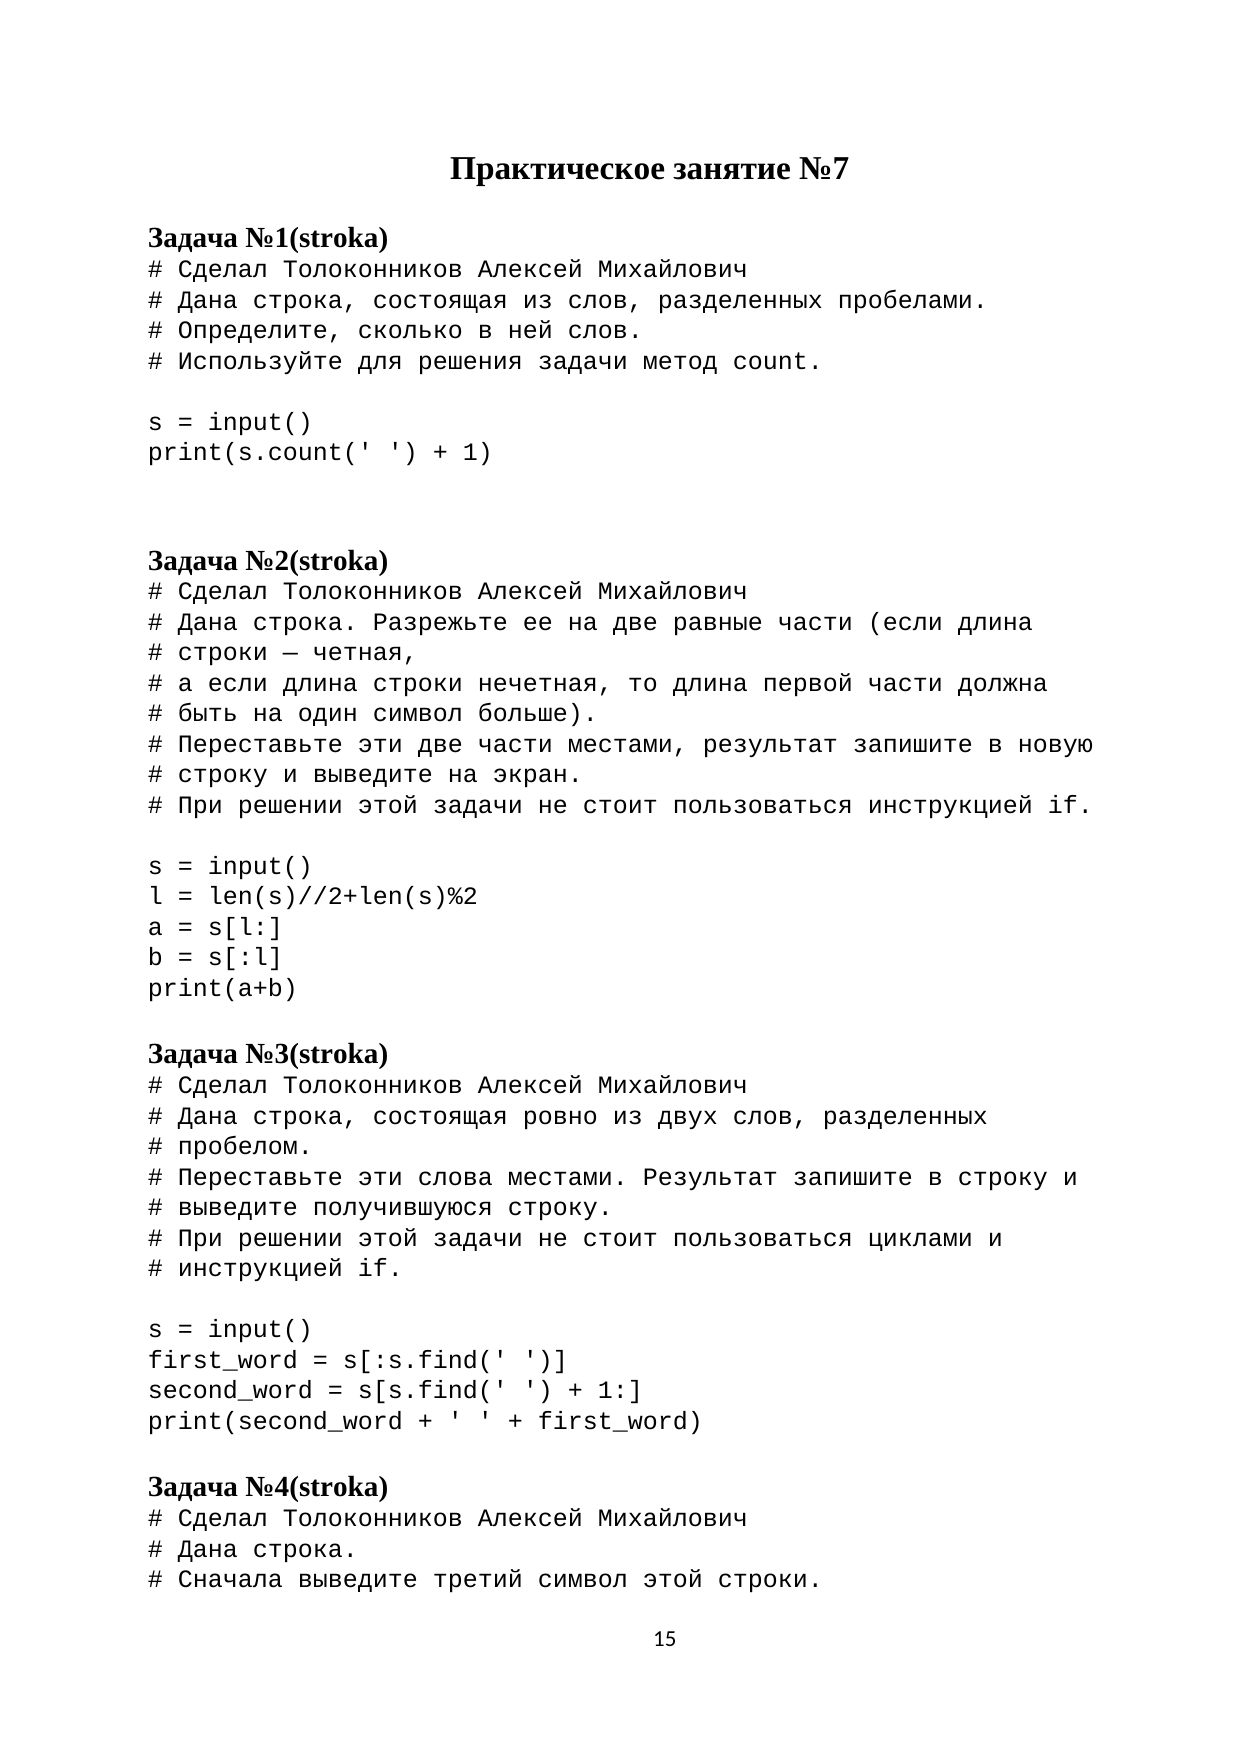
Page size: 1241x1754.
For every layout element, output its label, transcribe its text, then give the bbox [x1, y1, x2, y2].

text Задача №4(stroka) [148, 1469, 1152, 1503]
text first_word = s[:s.find(' ')] [148, 1347, 1152, 1376]
text second_word = s[s.find(' ') + 1:] [148, 1378, 1152, 1406]
text s = input() [148, 1317, 1152, 1345]
text a = s[l:] [148, 914, 1152, 943]
text # При решении этой задачи не стоит пользоваться циклами и [148, 1225, 1152, 1254]
text b = s[:l] [148, 945, 1152, 973]
text s = input() [148, 409, 1152, 438]
text # Дана строка, состоящая из слов, разделенных пробелами. [148, 287, 1152, 316]
text # а если длина строки нечетная, то длина первой части должна [148, 670, 1152, 699]
text # При решении этой задачи не стоит пользоваться инструкцией if. [148, 792, 1152, 821]
text # Сначала выведите третий символ этой строки. [148, 1567, 1152, 1595]
text # Сделал Толоконников Алексей Михайлович [148, 1506, 1152, 1534]
text l = len(s)//2+len(s)%2 [148, 884, 1152, 912]
text # Переставьте эти слова местами. Результат запишите в строку и [148, 1164, 1152, 1193]
text # строки — четная, [148, 640, 1152, 668]
text # Дана строка. Разрежьте ее на две равные части (если длина [148, 609, 1152, 638]
text # Переставьте эти две части местами, результат запишите в новую [148, 731, 1152, 760]
text # строку и выведите на экран. [148, 762, 1152, 790]
text Практическое занятие №7 [148, 149, 1152, 187]
text s = input() [148, 853, 1152, 882]
text # Дана строка, состоящая ровно из двух слов, разделенных [148, 1103, 1152, 1132]
text print(s.count(' ') + 1) [148, 440, 1152, 468]
text print(a+b) [148, 976, 1152, 1004]
text # Определите, сколько в ней слов. [148, 318, 1152, 346]
text # быть на один символ больше). [148, 701, 1152, 729]
text # Сделал Толоконников Алексей Михайлович [148, 579, 1152, 607]
text # инструкцией if. [148, 1256, 1152, 1284]
text Задача №3(stroka) [148, 1037, 1152, 1070]
text Задача №2(stroka) [148, 543, 1152, 576]
text # пробелом. [148, 1134, 1152, 1162]
text # Сделал Толоконников Алексей Михайлович [148, 257, 1152, 285]
text # Дана строка. [148, 1536, 1152, 1564]
text # Используйте для решения задачи метод count. [148, 348, 1152, 377]
text print(second_word + ' ' + first_word) [148, 1408, 1152, 1437]
text # выведите получившуюся строку. [148, 1195, 1152, 1223]
text Задача №1(stroka) [148, 221, 1152, 254]
text # Сделал Толоконников Алексей Михайлович [148, 1073, 1152, 1101]
